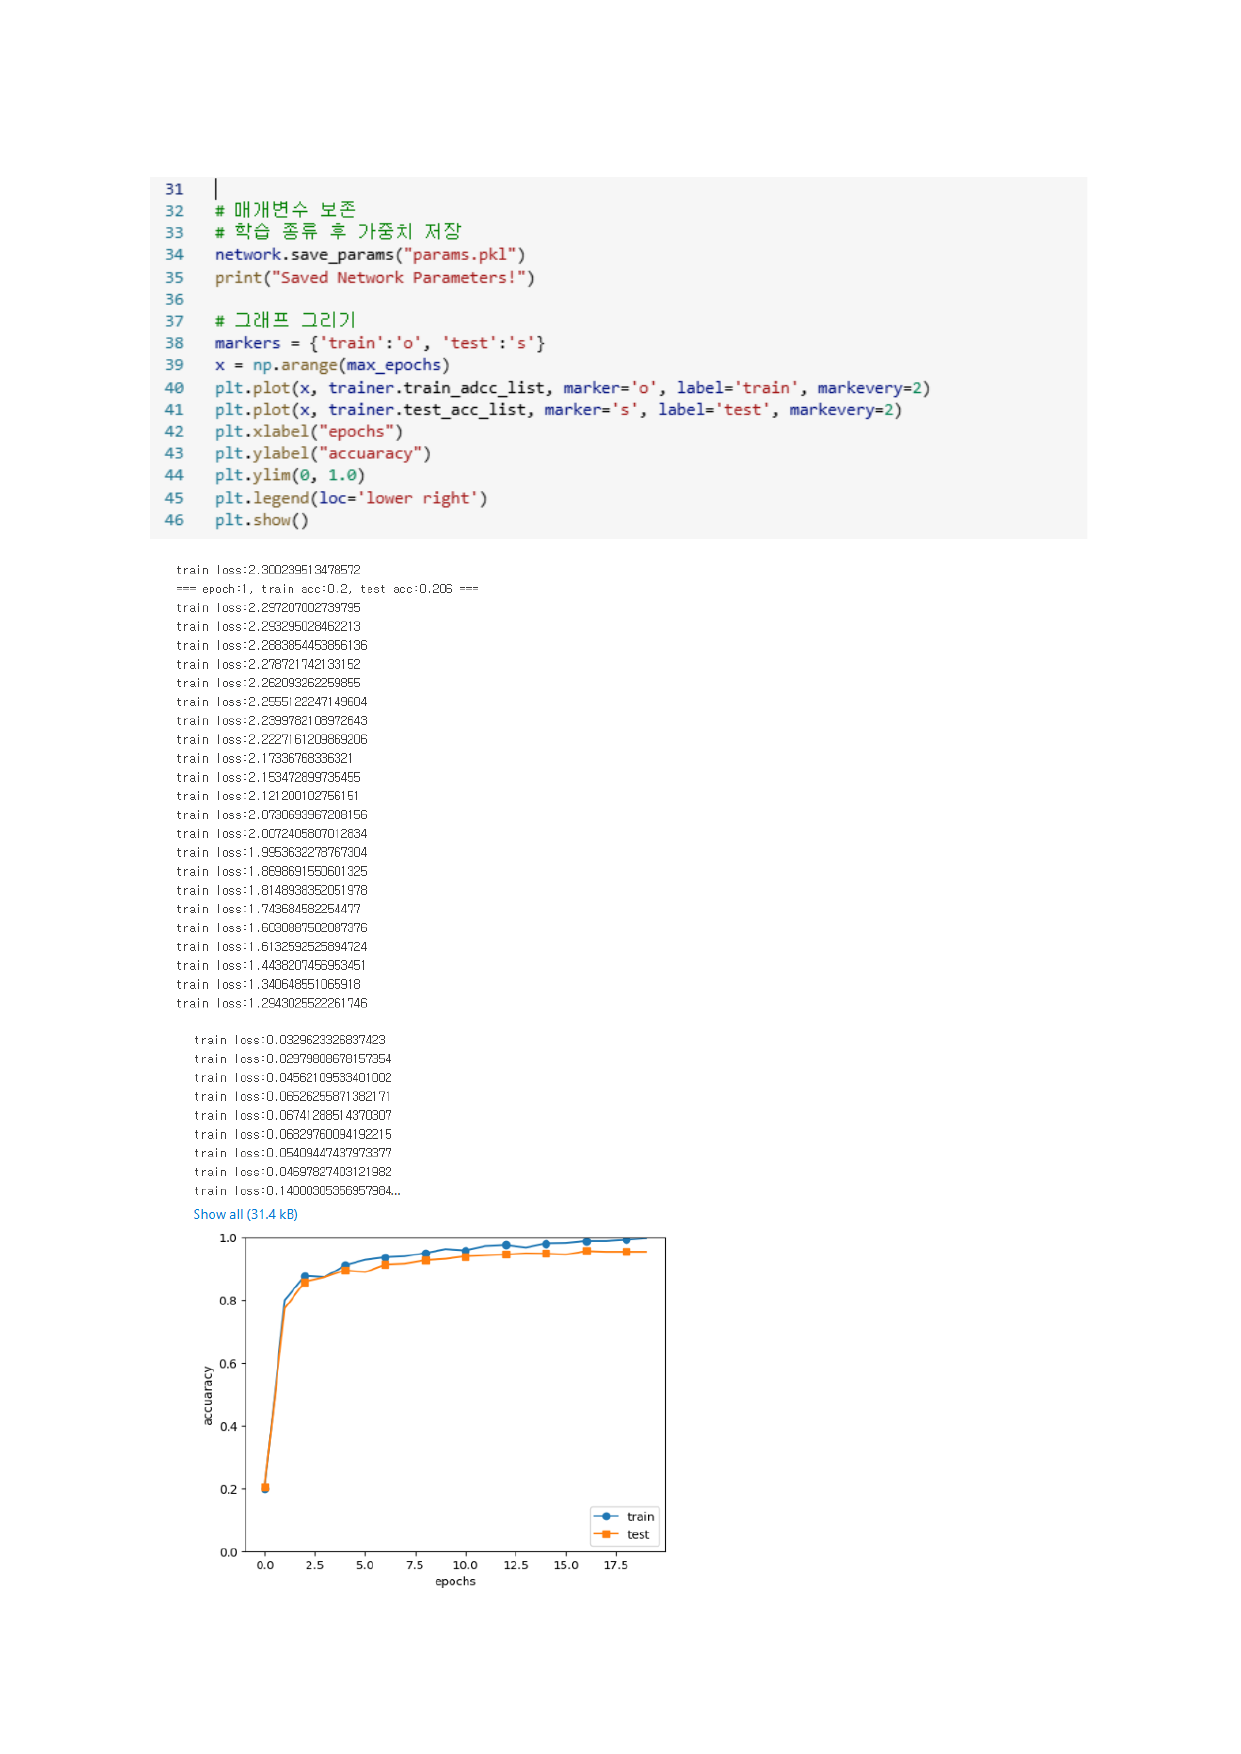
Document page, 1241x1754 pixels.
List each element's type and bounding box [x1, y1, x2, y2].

picture [150, 557, 946, 1008]
picture [150, 1026, 1024, 1598]
picture [150, 177, 1088, 539]
